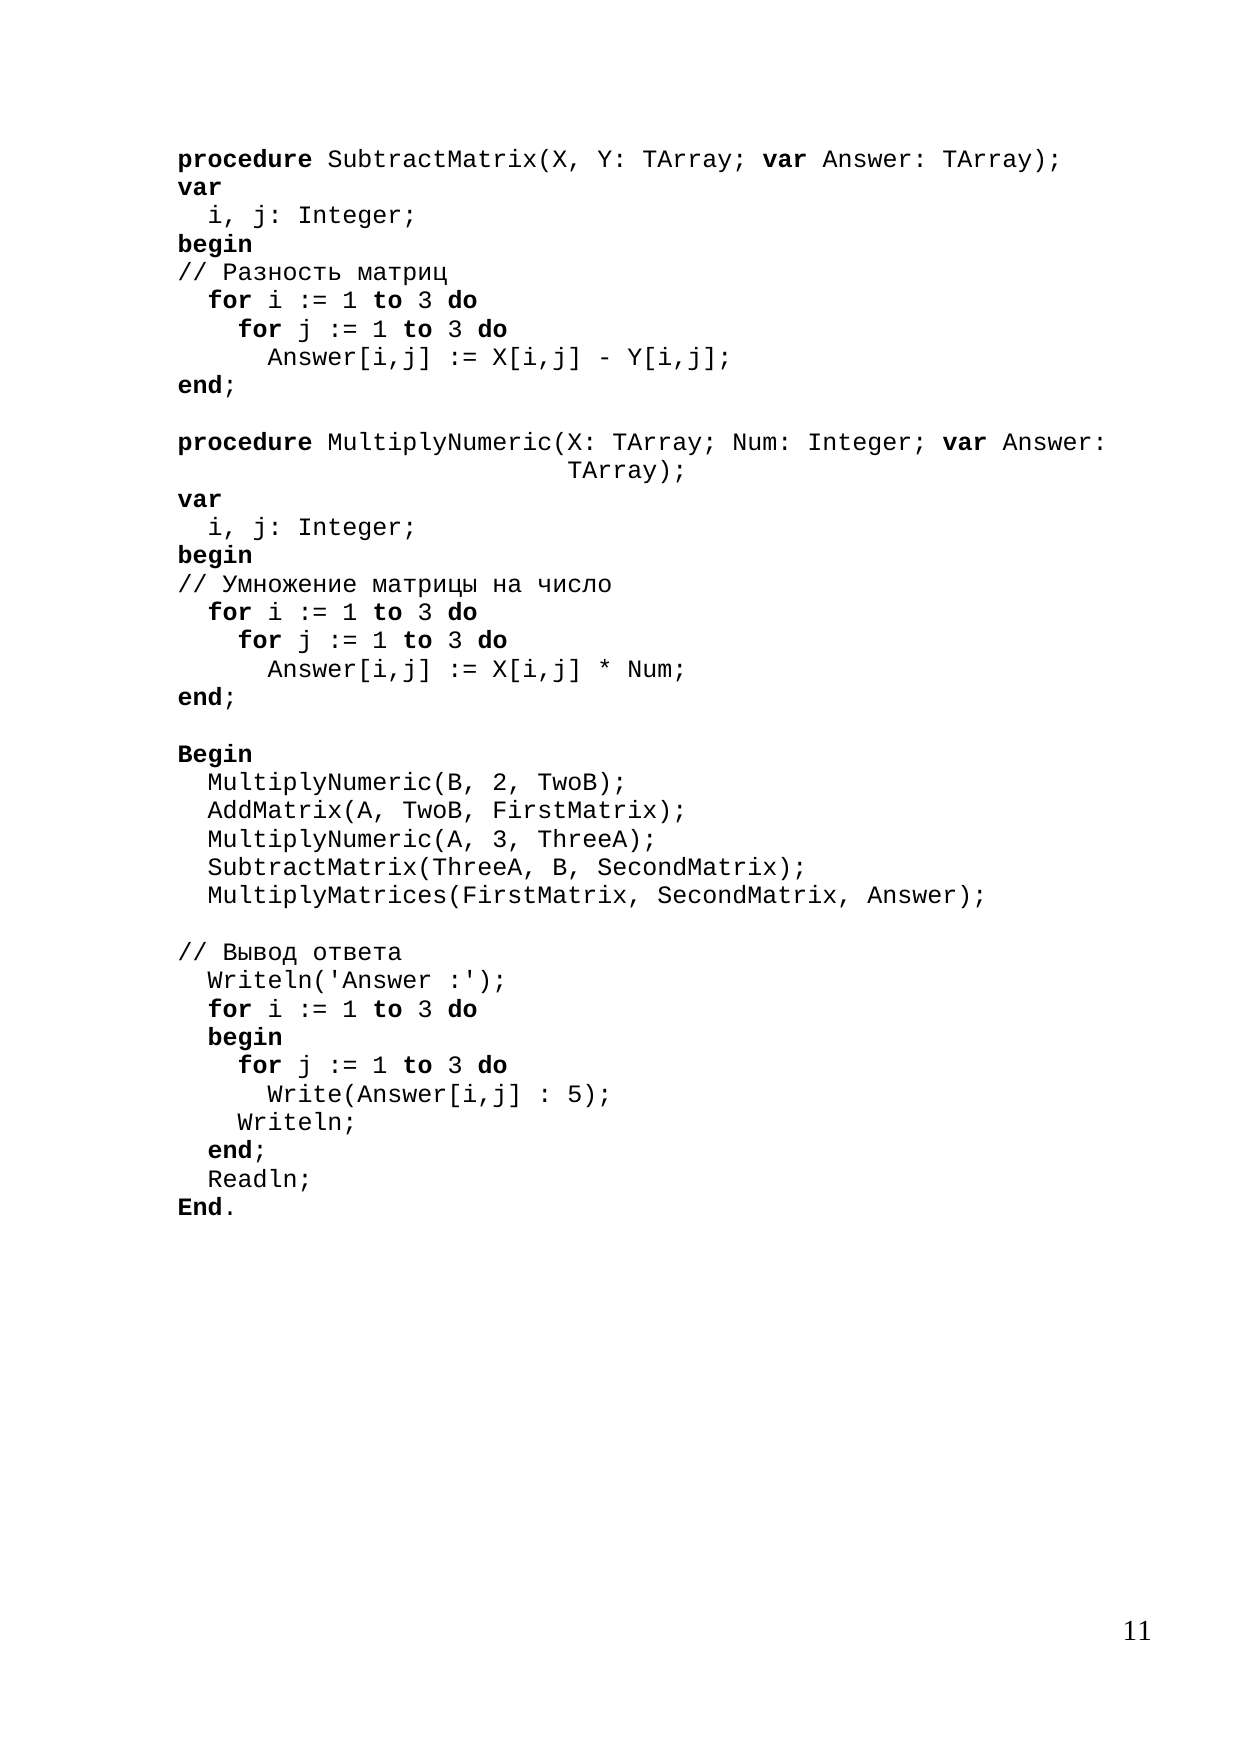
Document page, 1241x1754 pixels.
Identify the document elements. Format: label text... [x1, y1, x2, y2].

text var [177, 175, 1152, 203]
text i, j: Integer; [177, 203, 1152, 231]
text begin [177, 1025, 1152, 1053]
text i, j: Integer; [177, 515, 1152, 543]
text // Разность матриц [177, 260, 1152, 288]
text Answer[i,j] := X[i,j] - Y[i,j]; [177, 345, 1152, 373]
text for j := 1 to 3 do [177, 628, 1152, 656]
text end; [177, 373, 1152, 401]
text procedure SubtractMatrix(X, Y: TArray; var Answer: TArray); [177, 146, 1152, 175]
text for i := 1 to 3 do [177, 996, 1152, 1025]
text for j := 1 to 3 do [177, 1053, 1152, 1081]
text Answer[i,j] := X[i,j] * Num; [177, 656, 1152, 685]
text End. [177, 1195, 1152, 1223]
text end; [177, 1138, 1152, 1166]
text SubtractMatrix(ThreeA, B, SecondMatrix); [177, 855, 1152, 883]
text // Вывод ответа [177, 940, 1152, 968]
text Write(Answer[i,j] : 5); [177, 1081, 1152, 1110]
text begin [177, 231, 1152, 260]
text for i := 1 to 3 do [177, 600, 1152, 628]
text Begin [177, 741, 1152, 770]
text for i := 1 to 3 do [177, 288, 1152, 316]
text procedure MultiplyNumeric(X: TArray; Num: Integer; var Answer: [177, 430, 1152, 458]
text var [177, 486, 1152, 515]
text end; [177, 685, 1152, 713]
text Readln; [177, 1166, 1152, 1195]
text AddMatrix(A, TwoB, FirstMatrix); [177, 798, 1152, 826]
text begin [177, 543, 1152, 571]
text // Умножение матрицы на число [177, 571, 1152, 600]
text Writeln; [177, 1110, 1152, 1138]
text MultiplyNumeric(A, 3, ThreeA); [177, 826, 1152, 855]
text for j := 1 to 3 do [177, 316, 1152, 345]
text TArray); [177, 458, 1152, 486]
text MultiplyNumeric(B, 2, TwoB); [177, 770, 1152, 798]
text Writeln('Answer :'); [177, 968, 1152, 996]
text MultiplyMatrices(FirstMatrix, SecondMatrix, Answer); [177, 883, 1152, 911]
